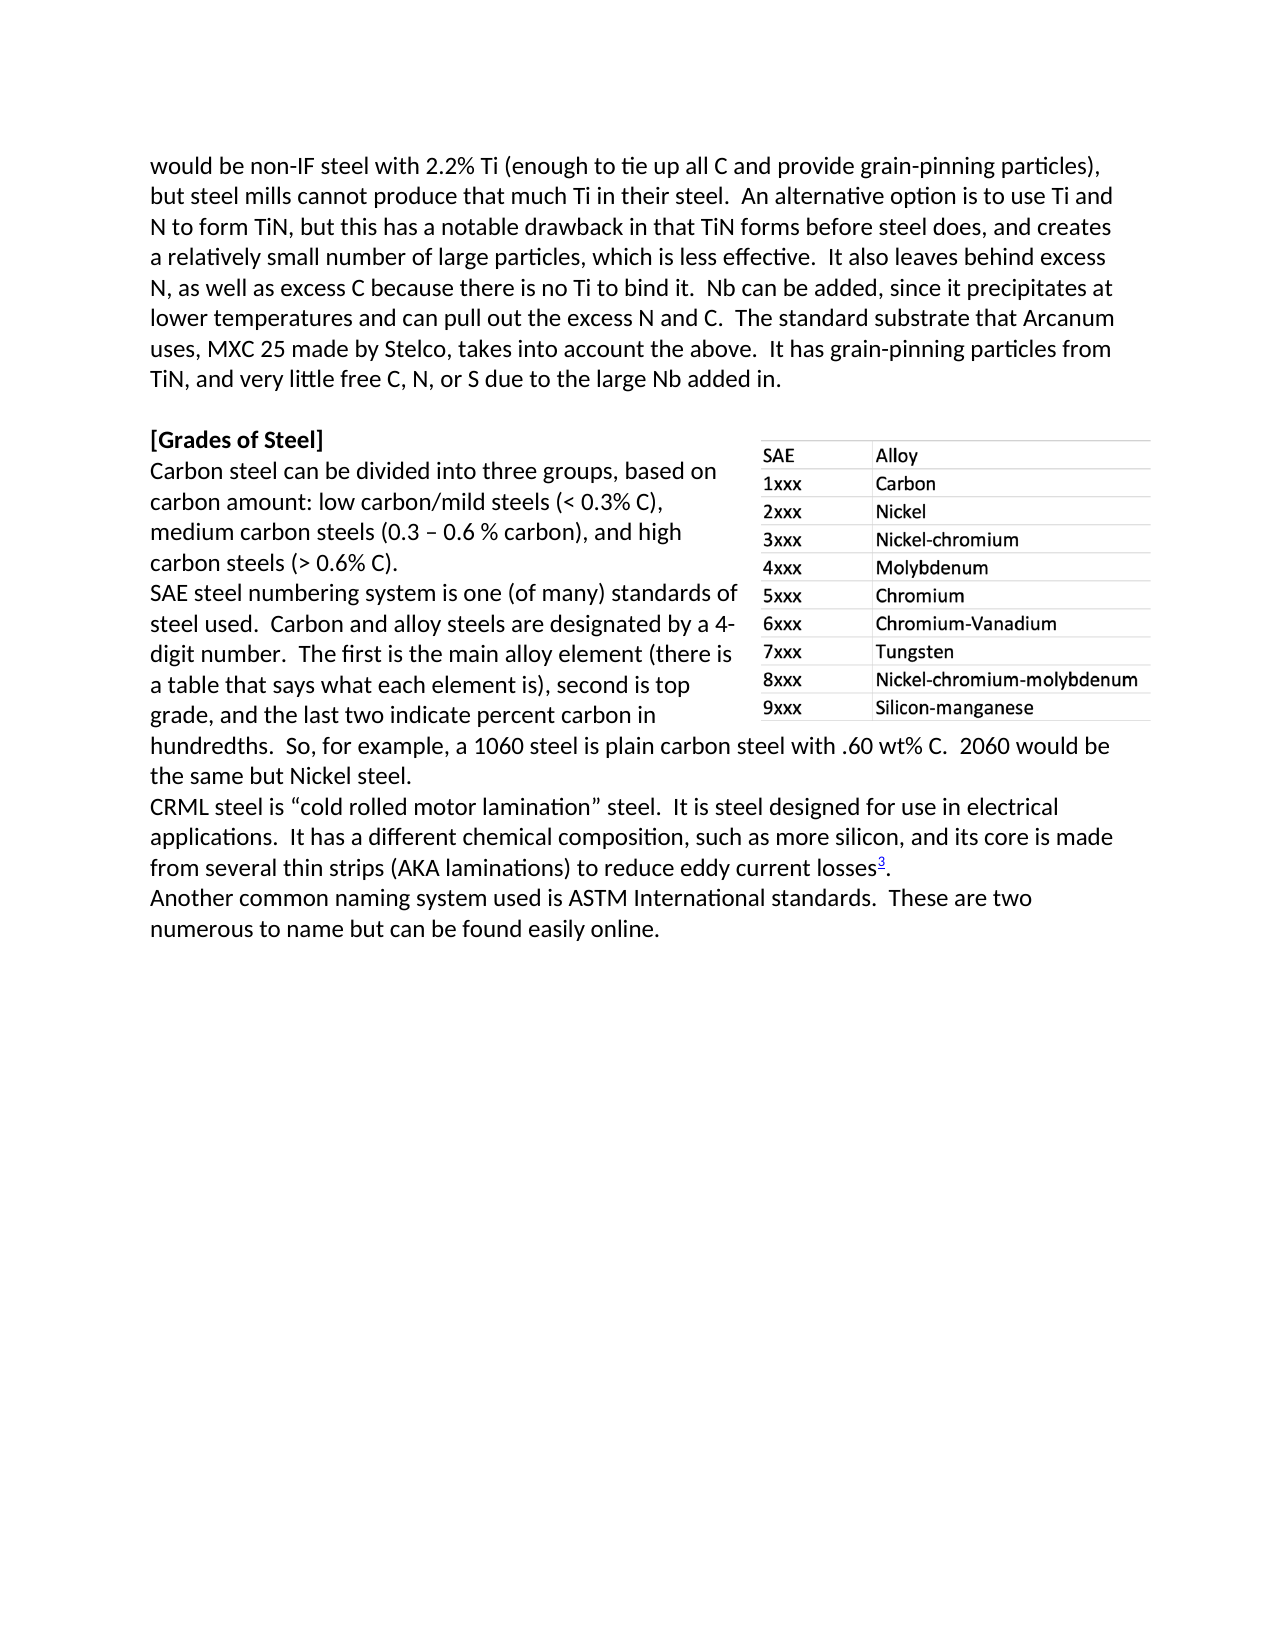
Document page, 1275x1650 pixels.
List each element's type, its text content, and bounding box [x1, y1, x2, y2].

text [Grades of Steel] [150, 425, 1125, 455]
text CRML steel is “cold rolled motor lamination” steel. It is steel designed for use in electrical applications. It has a different chemical composition, such as more silicon, and its core is made from several thin strips (AKA laminations) to reduce eddy current losses3. [150, 791, 1125, 882]
text Another common naming system used is ASTM International standards. These are two numerous to name but can be found easily online. [150, 882, 1125, 943]
text Carbon steel can be divided into three groups, based on carbon amount: low carbon/mild steels (< 0.3% C), medium carbon steels (0.3 – 0.6 % carbon), and high carbon steels (> 0.6% C). [150, 455, 761, 577]
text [150, 150, 1125, 394]
picture [761, 440, 1151, 721]
text SAE steel numbering system is one (of many) standards of steel used. Carbon and alloy steels are designated by a 4-digit number. The first is the main alloy element (there is a table that says what each element is), second is top grade, and the last two indicate percent carbon in hundredths. So, for example, a 1060 steel is plain carbon steel with .60 wt% C. 2060 would be the same but Nickel steel. [150, 577, 1125, 791]
